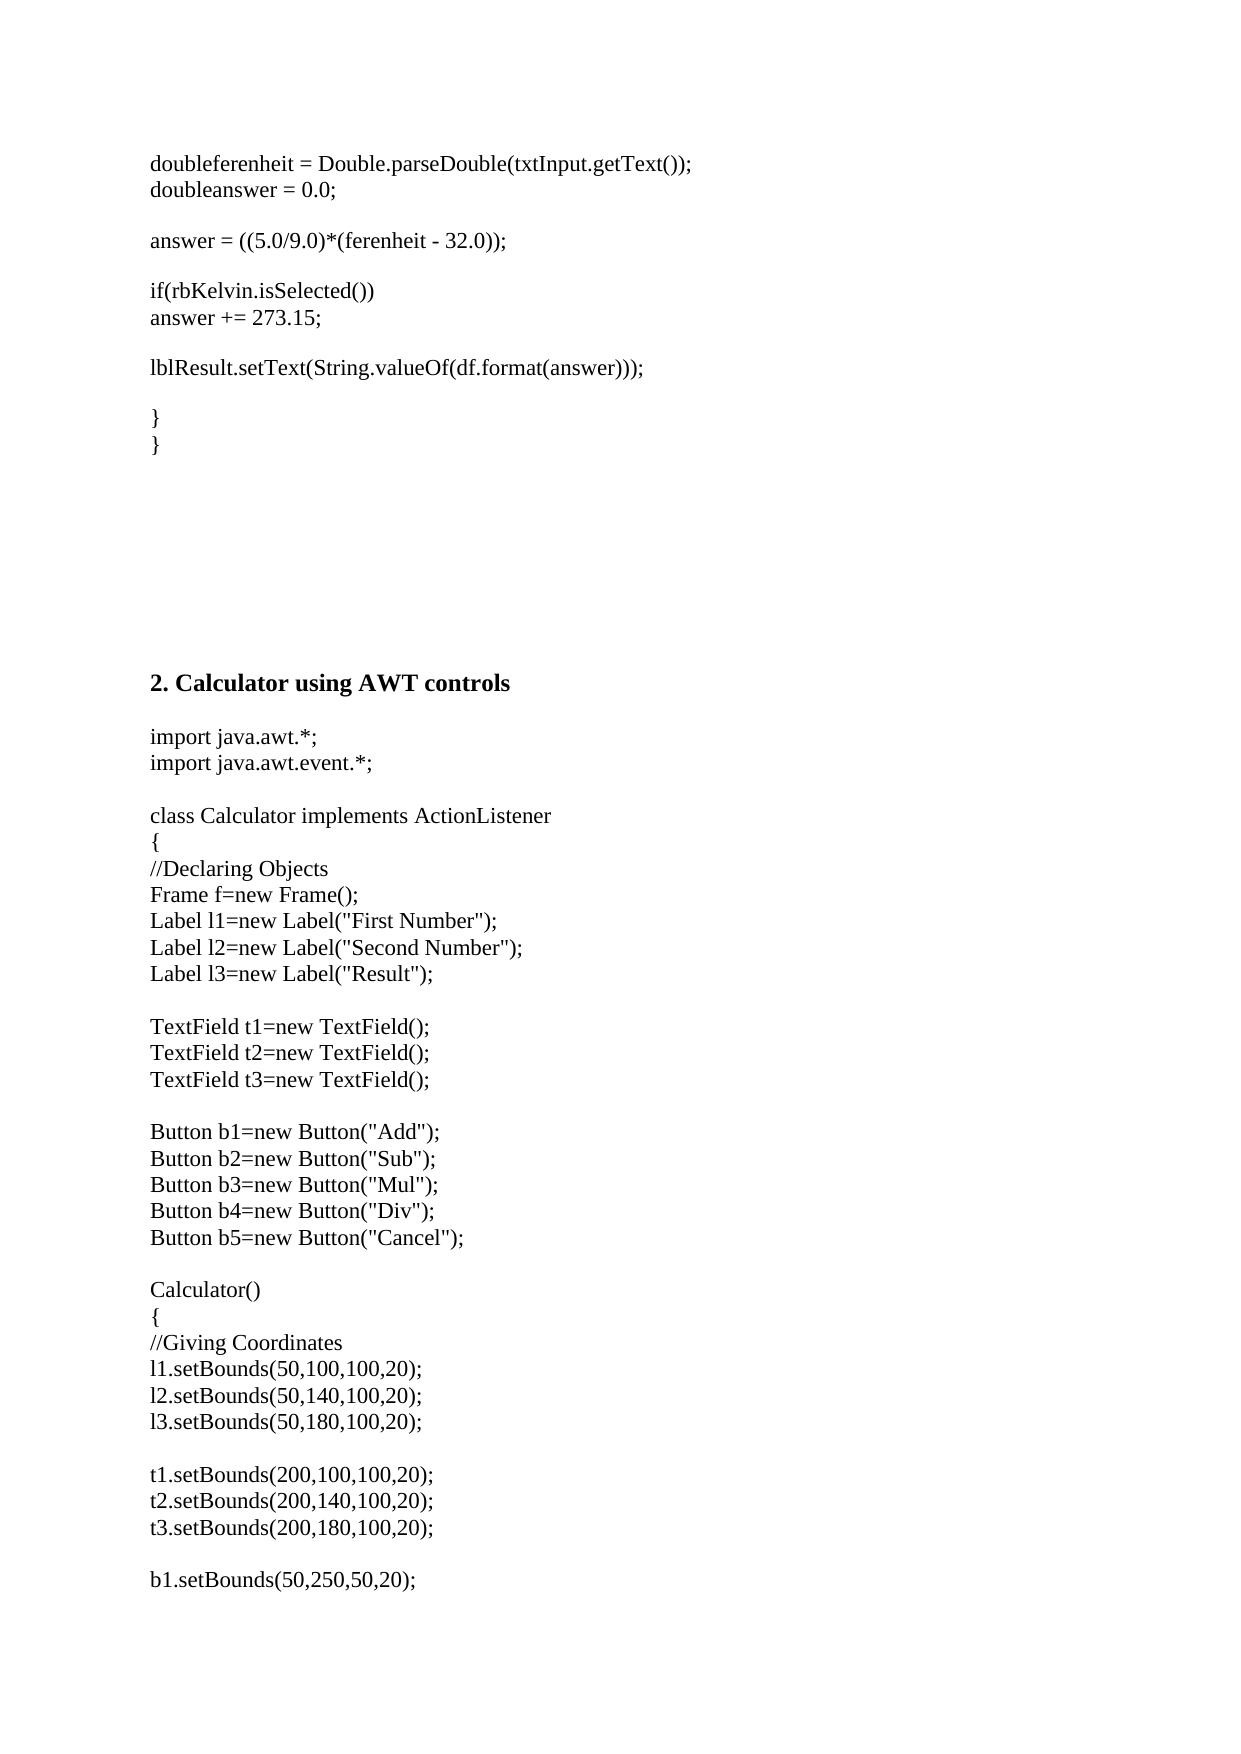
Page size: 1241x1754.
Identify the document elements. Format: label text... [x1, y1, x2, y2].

text } [150, 431, 1090, 457]
text Calculator() [150, 1276, 1090, 1303]
text if(rbKelvin.isSelected()) [150, 277, 1090, 303]
text import java.awt.*; [150, 723, 1090, 749]
text Label l3=new Label("Result"); [150, 960, 1090, 987]
text class Calculator implements ActionListener [150, 802, 1090, 828]
text TextField t3=new TextField(); [150, 1066, 1090, 1092]
text { [150, 828, 1090, 855]
text Button b3=new Button("Mul"); [150, 1171, 1090, 1197]
text answer = ((5.0/9.0)*(ferenheit - 32.0)); [150, 227, 1090, 253]
text l1.setBounds(50,100,100,20); [150, 1356, 1090, 1382]
text lblResult.setText(String.valueOf(df.format(answer))); [150, 354, 1090, 380]
text 2. Calculator using AWT controls [150, 668, 1090, 697]
text { [150, 1303, 1090, 1329]
text TextField t1=new TextField(); [150, 1013, 1090, 1039]
text l2.setBounds(50,140,100,20); [150, 1382, 1090, 1408]
text l3.setBounds(50,180,100,20); [150, 1408, 1090, 1434]
text } [150, 404, 1090, 431]
text Label l1=new Label("First Number"); [150, 907, 1090, 934]
text Label l2=new Label("Second Number"); [150, 934, 1090, 960]
text Button b1=new Button("Add"); [150, 1118, 1090, 1145]
text t1.setBounds(200,100,100,20); [150, 1461, 1090, 1487]
text Button b2=new Button("Sub"); [150, 1145, 1090, 1171]
text Button b4=new Button("Div"); [150, 1197, 1090, 1224]
text doubleanswer = 0.0; [150, 176, 1090, 203]
text doubleferenheit = Double.parseDouble(txtInput.getText()); [150, 150, 1090, 176]
text t2.setBounds(200,140,100,20); [150, 1487, 1090, 1514]
text //Declaring Objects [150, 855, 1090, 881]
text answer += 273.15; [150, 303, 1090, 330]
text import java.awt.event.*; [150, 749, 1090, 776]
text Button b5=new Button("Cancel"); [150, 1224, 1090, 1250]
text TextField t2=new TextField(); [150, 1039, 1090, 1066]
text //Giving Coordinates [150, 1329, 1090, 1356]
text t3.setBounds(200,180,100,20); [150, 1514, 1090, 1540]
text b1.setBounds(50,250,50,20); [150, 1566, 1090, 1593]
text Frame f=new Frame(); [150, 881, 1090, 907]
